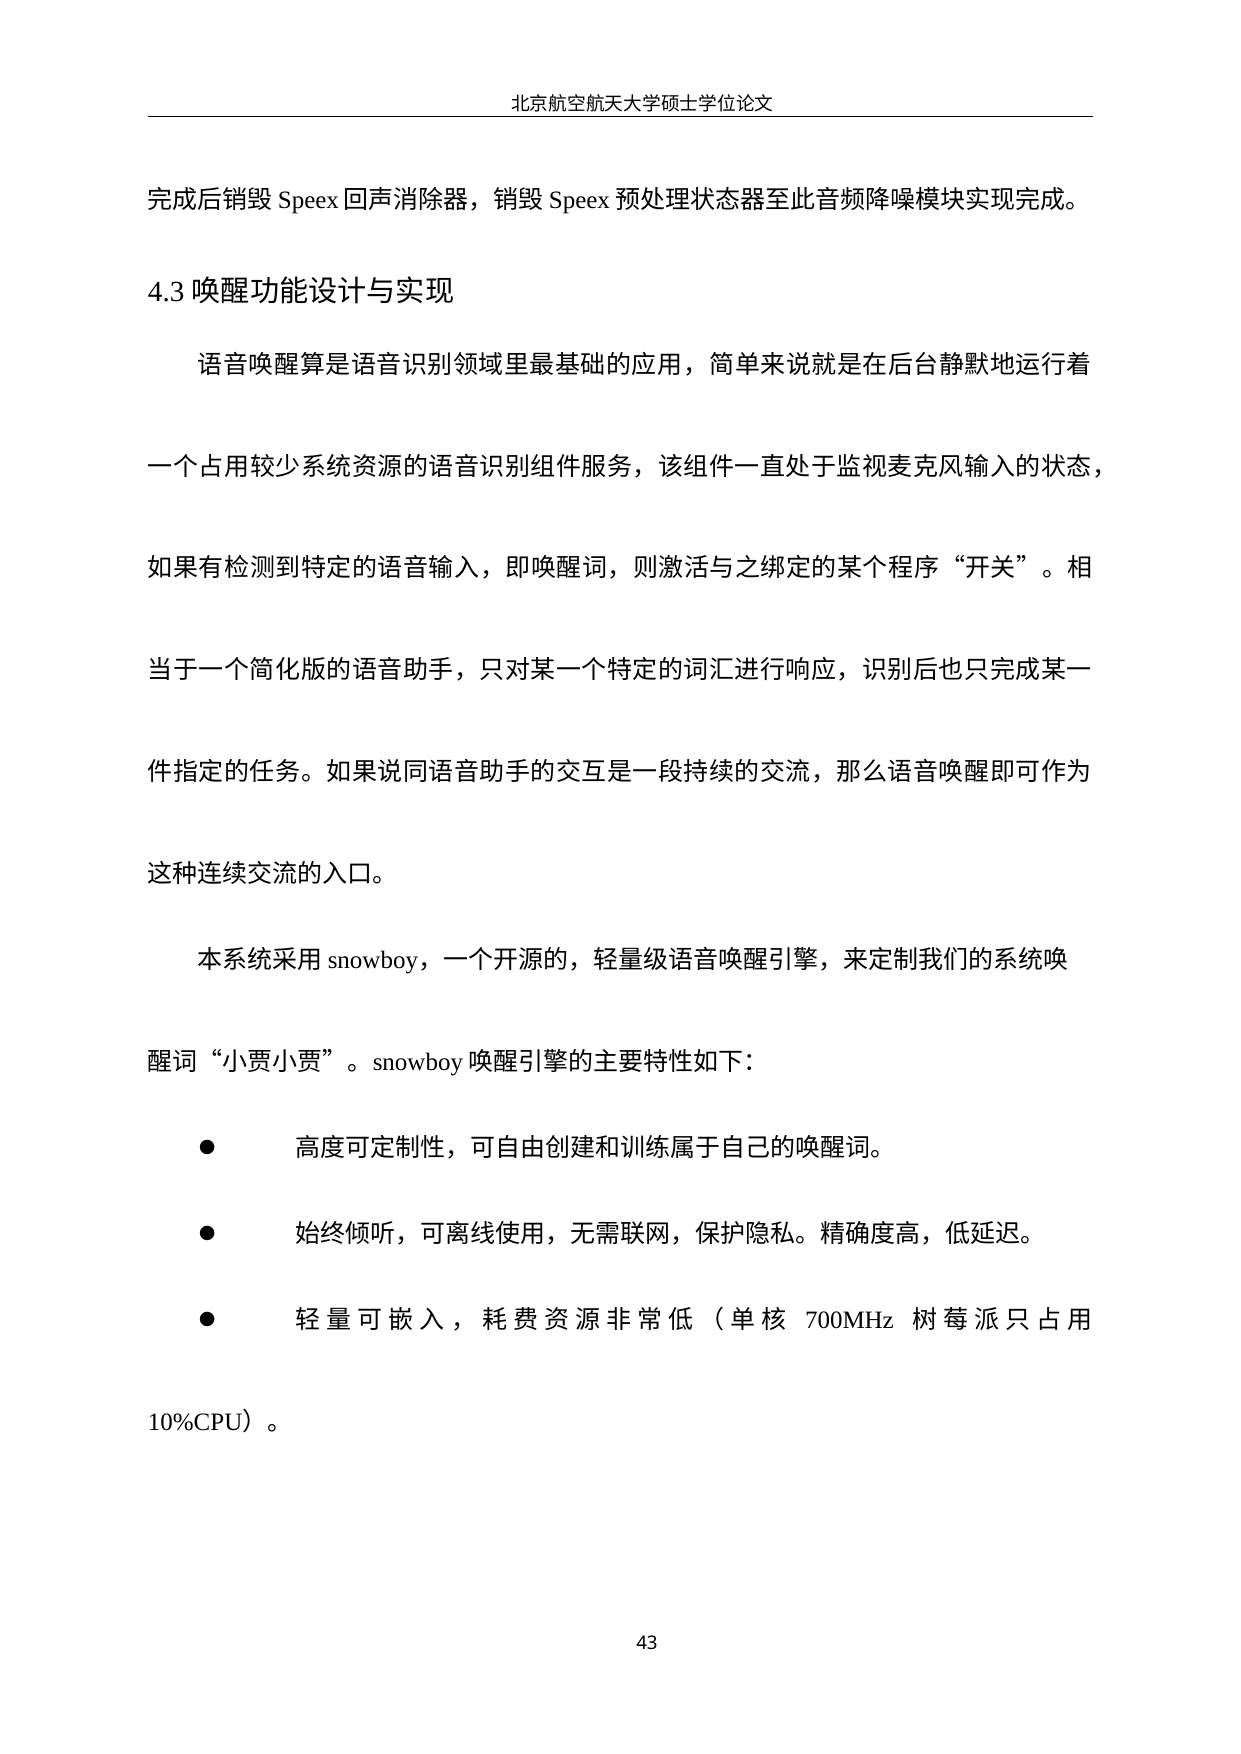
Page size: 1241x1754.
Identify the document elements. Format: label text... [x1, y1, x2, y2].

list 完成后销毁Speex回声消除器，销毁Speex预处理状态器至此音频降噪模块实现完成。 [148, 164, 1093, 232]
text 语音唤醒算是语音识别领域里最基础的应用，简单来说就是在后台静默地运行着一个占用较少系统资源的语音识别组件服务，该组件一直处于监视麦克风输入的状态，如果有检测到特定的语音输入，即唤醒词，则激活与之绑定的某个程序“开关”。相当于一个简化版的语音助手，只对某一个特定的词汇进行响应，识别后也只完成某一件指定的任务。如果说同语音助手的交互是一段持续的交流，那么语音唤醒即可作为这种连续交流的入口。 [148, 328, 1093, 906]
list 高度可定制性，可自由创建和训练属于自己的唤醒词。 [148, 1112, 1093, 1179]
subtitle 4.3 唤醒功能设计与实现 [148, 255, 1093, 323]
list 本系统采用snowboy，一个开源的，轻量级语音唤醒引擎，来定制我们的系统唤醒词“小贾小贾”。snowboy唤醒引擎的主要特性如下： [148, 924, 1093, 1093]
list 始终倾听，可离线使用，无需联网，保护隐私。精确度高，低延迟。 [148, 1198, 1093, 1266]
list 轻量可嵌入，耗费资源非常低（单核 700MHz 树莓派只占用10%CPU）。 [148, 1284, 1093, 1453]
